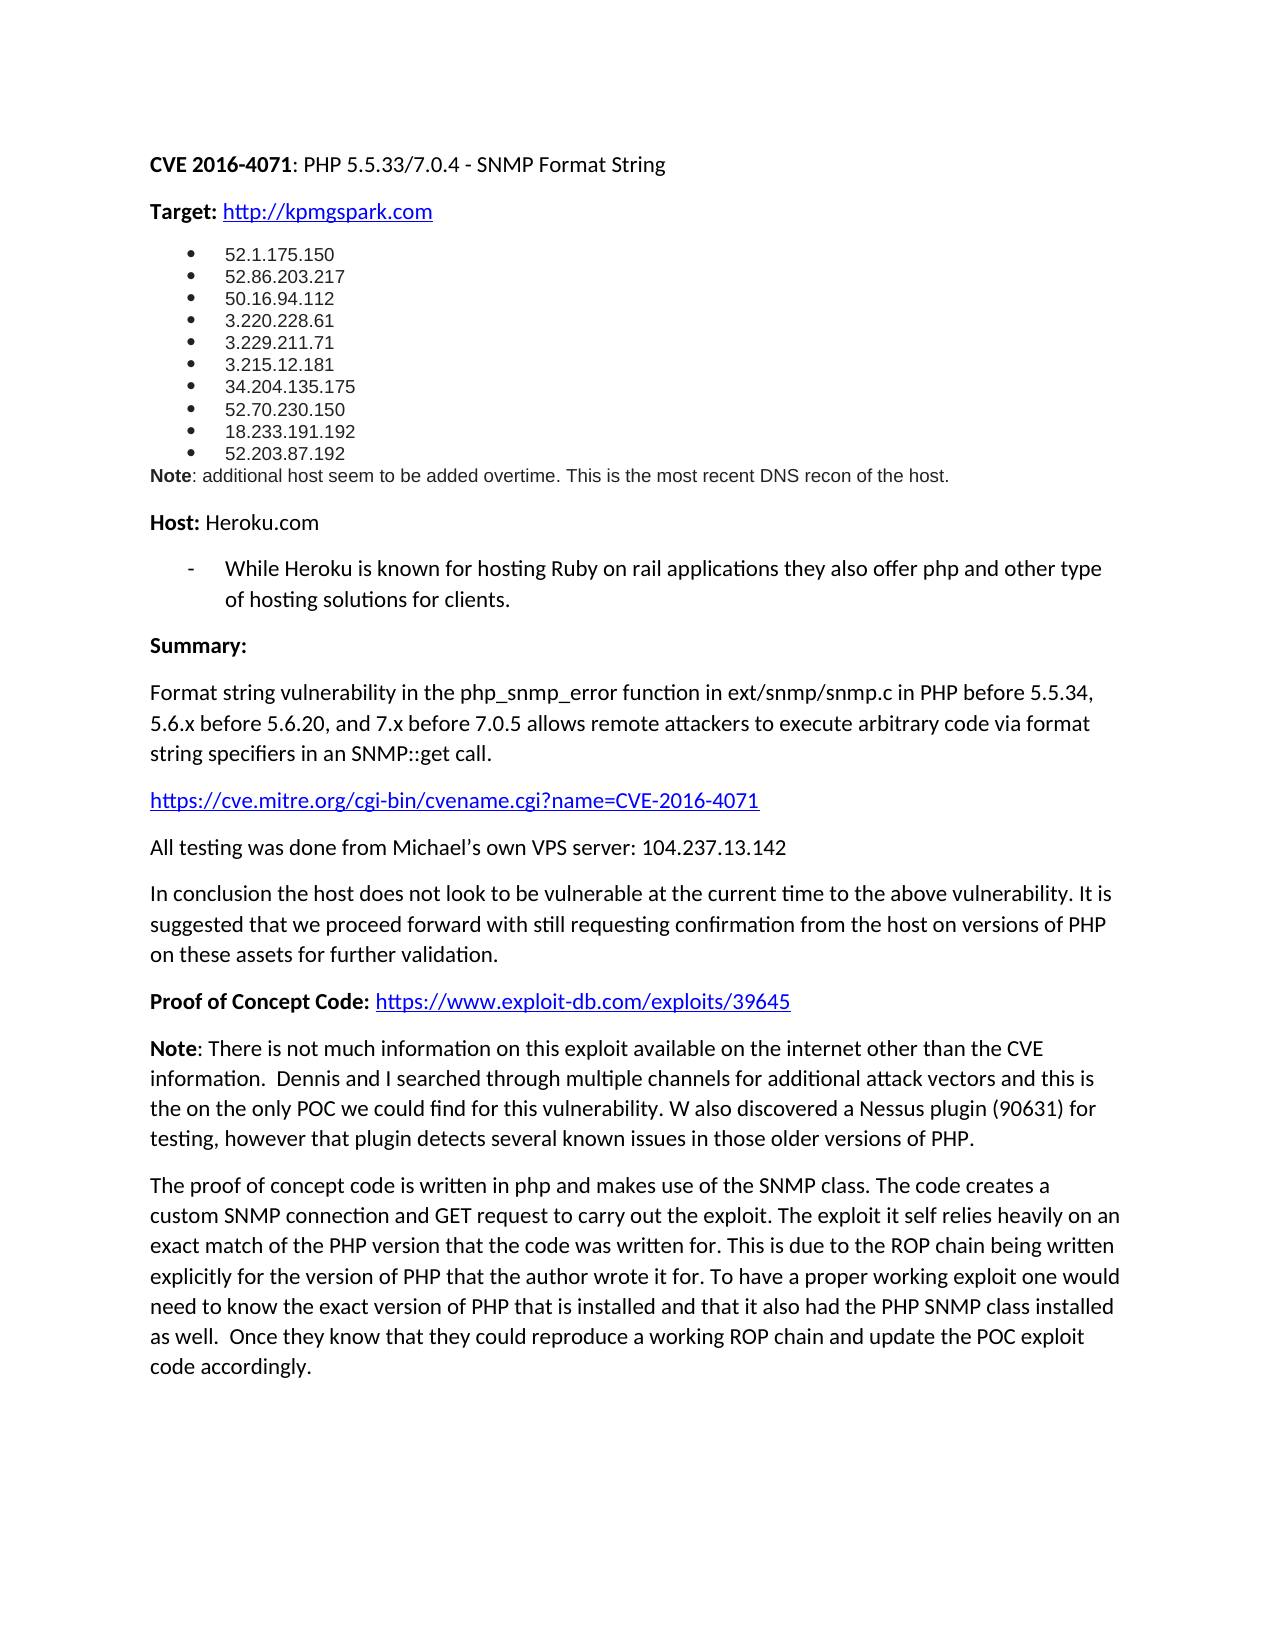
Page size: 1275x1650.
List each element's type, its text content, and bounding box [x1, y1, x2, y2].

list While Heroku is known for hosting Ruby on rail applications they also offer php and other type of hosting solutions for clients. [187, 554, 1125, 613]
list 50.16.94.112 [187, 288, 1125, 310]
text Target: http://kpmgspark.com [150, 197, 1125, 225]
list 3.220.228.61 [187, 310, 1125, 332]
text Note: There is not much information on this exploit available on the internet other than the CVE information. Dennis and I searched through multiple channels for additional attack vectors and this is the on the only POC we could find for this vulnerability. W also discovered a Nessus plugin (90631) for testing, however that plugin detects several known issues in those older versions of PHP. [150, 1034, 1125, 1152]
list 3.229.211.71 [187, 332, 1125, 354]
list 52.1.175.150 [187, 244, 1125, 266]
list 18.233.191.192 [187, 420, 1125, 442]
text Format string vulnerability in the php_snmp_error function in ext/snmp/snmp.c in PHP before 5.5.34, 5.6.x before 5.6.20, and 7.x before 7.0.5 allows remote attackers to execute arbitrary code via format string specifiers in an SNMP::get call. [150, 678, 1125, 767]
list 52.70.230.150 [187, 398, 1125, 420]
text https://cve.mitre.org/cgi-bin/cvename.cgi?name=CVE-2016-4071 [150, 786, 1125, 814]
text Note: additional host seem to be added overtime. This is the most recent DNS recon of the host. [150, 464, 1125, 486]
text All testing was done from Michael’s own VPS server: 104.237.13.142 [150, 833, 1125, 861]
list 34.204.135.175 [187, 376, 1125, 398]
text Proof of Concept Code: https://www.exploit-db.com/exploits/39645 [150, 987, 1125, 1015]
text The proof of concept code is written in php and makes use of the SNMP class. The code creates a custom SNMP connection and GET request to carry out the exploit. The exploit it self relies heavily on an exact match of the PHP version that the code was written for. This is due to the ROP chain being written explicitly for the version of PHP that the author wrote it for. To have a proper working exploit one would need to know the exact version of PHP that is installed and that it also had the PHP SNMP class installed as well. Once they know that they could reproduce a working ROP chain and update the POC exploit code accordingly. [150, 1171, 1125, 1381]
text Host: Heroku.com [150, 508, 1125, 536]
list 52.86.203.217 [187, 266, 1125, 288]
text CVE 2016-4071: PHP 5.5.33/7.0.4 - SNMP Format String [150, 150, 1125, 178]
text In conclusion the host does not look to be vulnerable at the current time to the above vulnerability. It is suggested that we proceed forward with still requesting confirmation from the host on versions of PHP on these assets for further validation. [150, 879, 1125, 968]
list 52.203.87.192 [187, 442, 1125, 464]
text Summary: [150, 632, 1125, 660]
list 3.215.12.181 [187, 354, 1125, 376]
